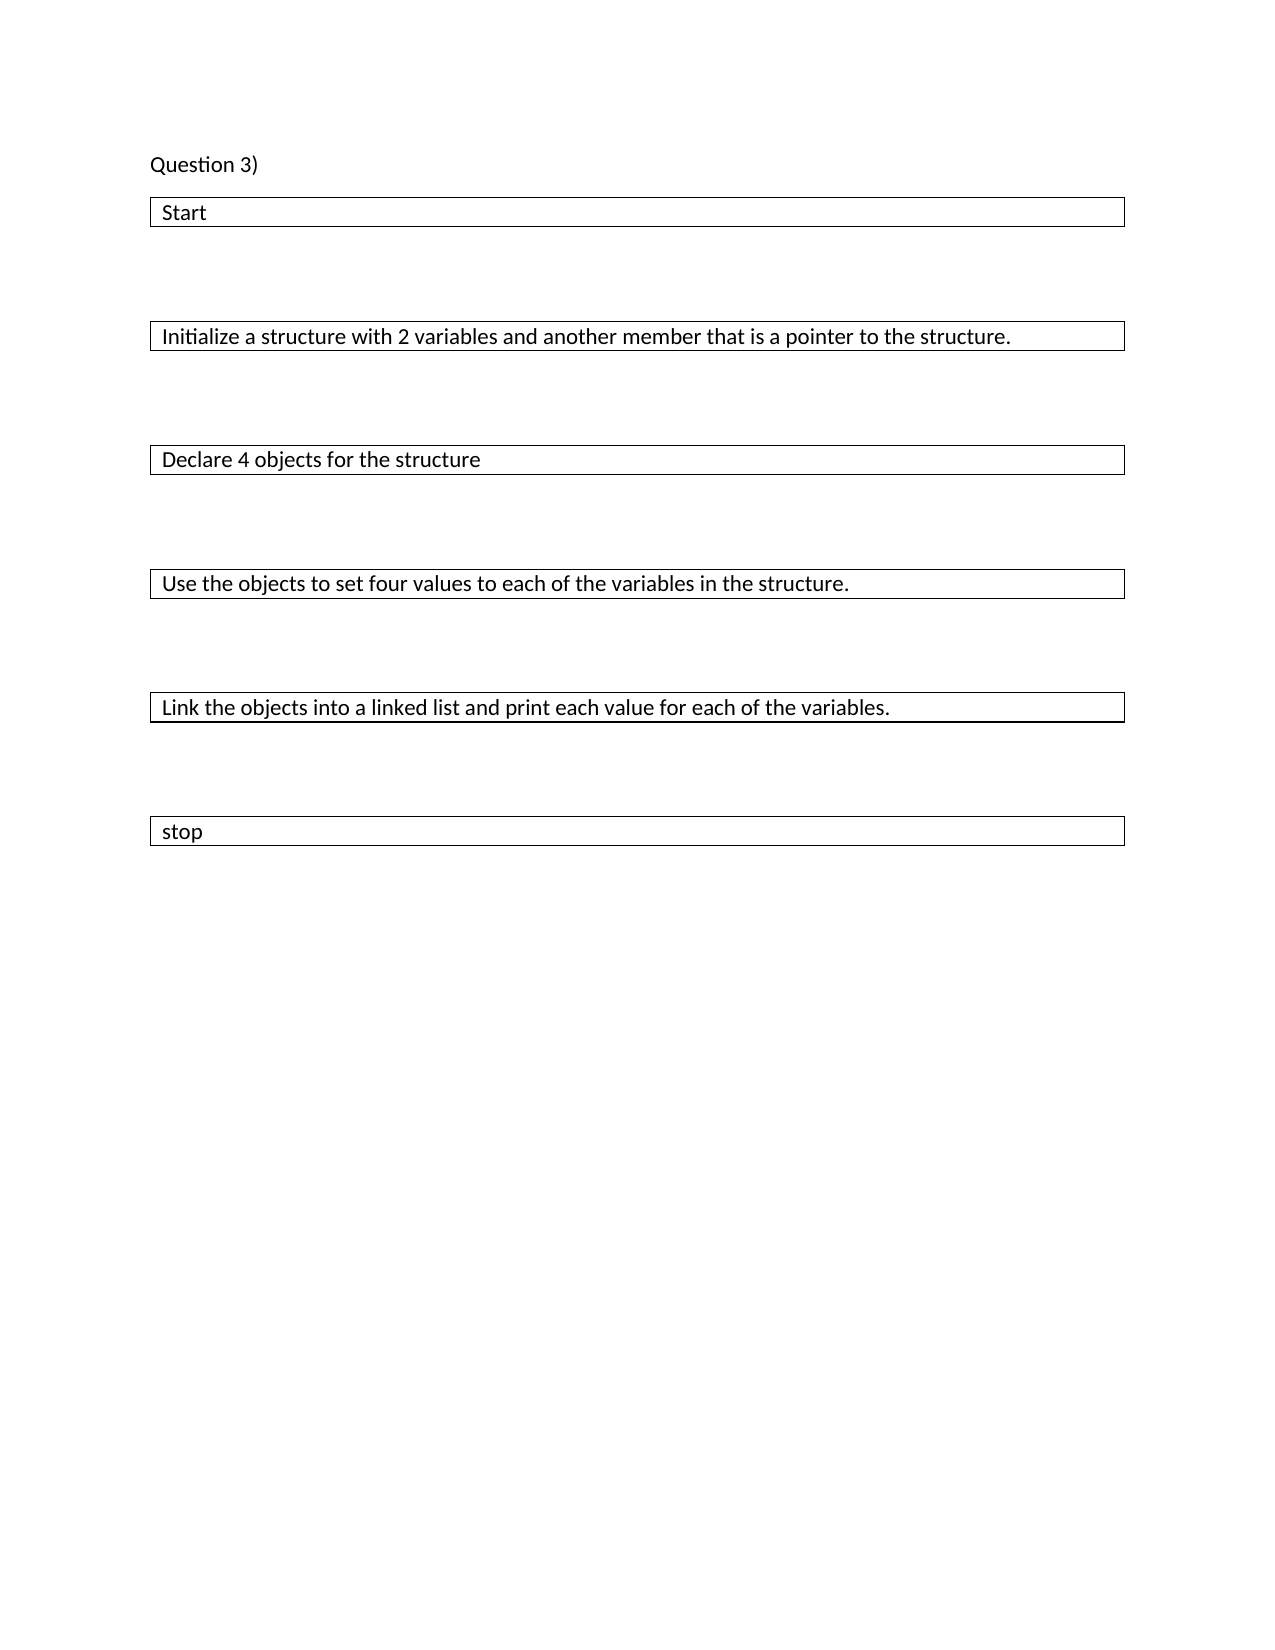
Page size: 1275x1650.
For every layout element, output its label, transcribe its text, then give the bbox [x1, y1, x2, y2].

table_header Initialize a structure with 2 variables and another member that is a pointer to the structure. [151, 322, 1124, 350]
table_header Start [151, 198, 1124, 226]
table_header Declare 4 objects for the structure [151, 446, 1124, 474]
table_header Use the objects to set four values to each of the variables in the structure. [151, 570, 1124, 597]
text Question 3) [150, 150, 1125, 178]
table_header Link the objects into a linked list and print each value for each of the variables. [151, 693, 1124, 721]
table_header stop [151, 817, 1124, 845]
